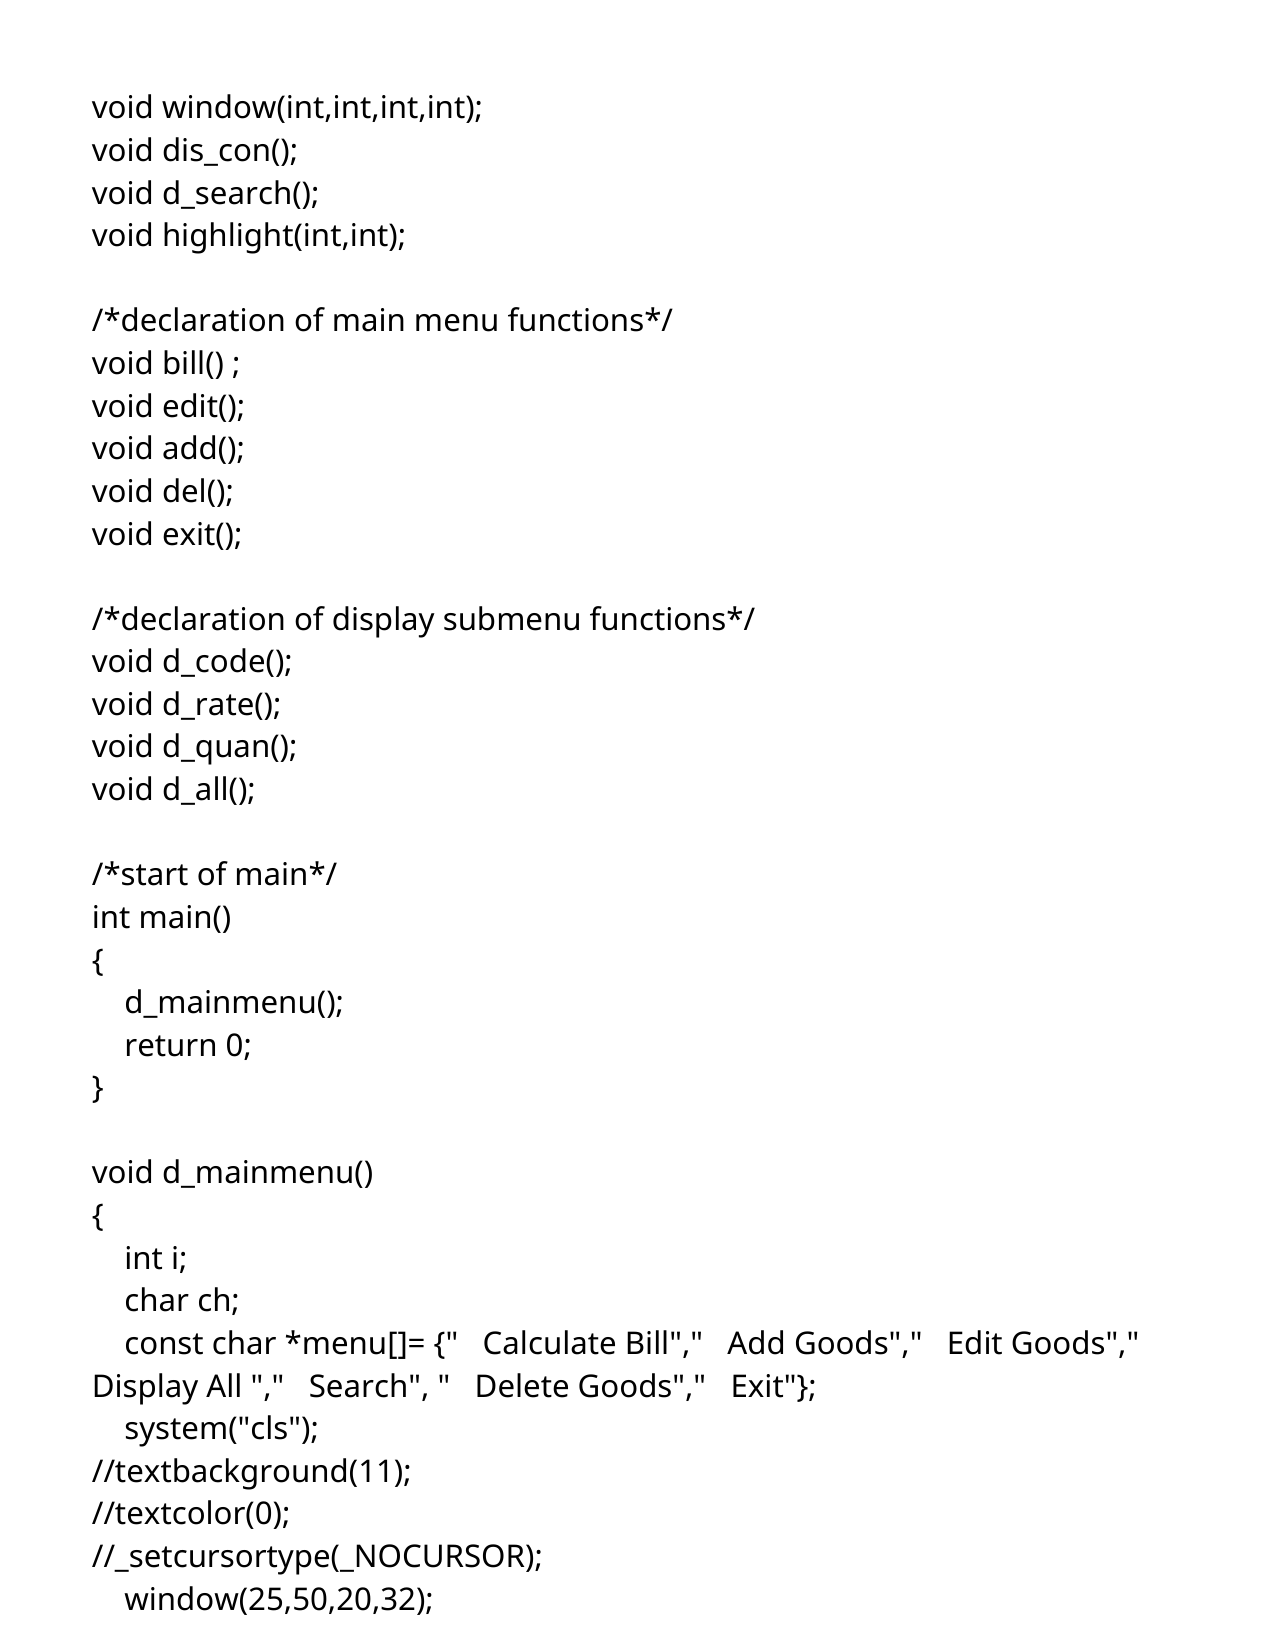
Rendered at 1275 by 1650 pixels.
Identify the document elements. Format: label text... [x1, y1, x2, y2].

text char ch; [92, 1278, 1221, 1321]
text void d_rate(); [92, 682, 1221, 724]
text void d_quan(); [92, 724, 1221, 767]
text return 0; [92, 1023, 1221, 1065]
text //_setcursortype(_NOCURSOR); [92, 1534, 1221, 1577]
text void window(int,int,int,int); [92, 85, 1221, 128]
text window(25,50,20,32); [92, 1577, 1221, 1619]
text const char *menu[]= {" Calculate Bill"," Add Goods"," Edit Goods"," Display All "," Search", " Delete Goods"," Exit"}; [92, 1321, 1221, 1406]
text { [92, 937, 1221, 980]
text { [92, 1193, 1221, 1236]
text } [92, 1065, 1221, 1108]
text //textbackground(11); [92, 1449, 1221, 1491]
text void del(); [92, 469, 1221, 511]
text void bill() ; [92, 341, 1221, 384]
text int main() [92, 895, 1221, 937]
text int i; [92, 1236, 1221, 1278]
text /*declaration of display submenu functions*/ [92, 597, 1221, 639]
text void d_mainmenu() [92, 1151, 1221, 1193]
text void add(); [92, 426, 1221, 469]
text void d_all(); [92, 767, 1221, 810]
text void exit(); [92, 511, 1221, 554]
text /*declaration of main menu functions*/ [92, 298, 1221, 341]
text void edit(); [92, 384, 1221, 426]
text system("cls"); [92, 1406, 1221, 1449]
text void d_code(); [92, 639, 1221, 682]
text /*start of main*/ [92, 852, 1221, 895]
text //textcolor(0); [92, 1491, 1221, 1534]
text void dis_con(); [92, 128, 1221, 171]
text d_mainmenu(); [92, 980, 1221, 1023]
text void highlight(int,int); [92, 213, 1221, 256]
text void d_search(); [92, 171, 1221, 213]
